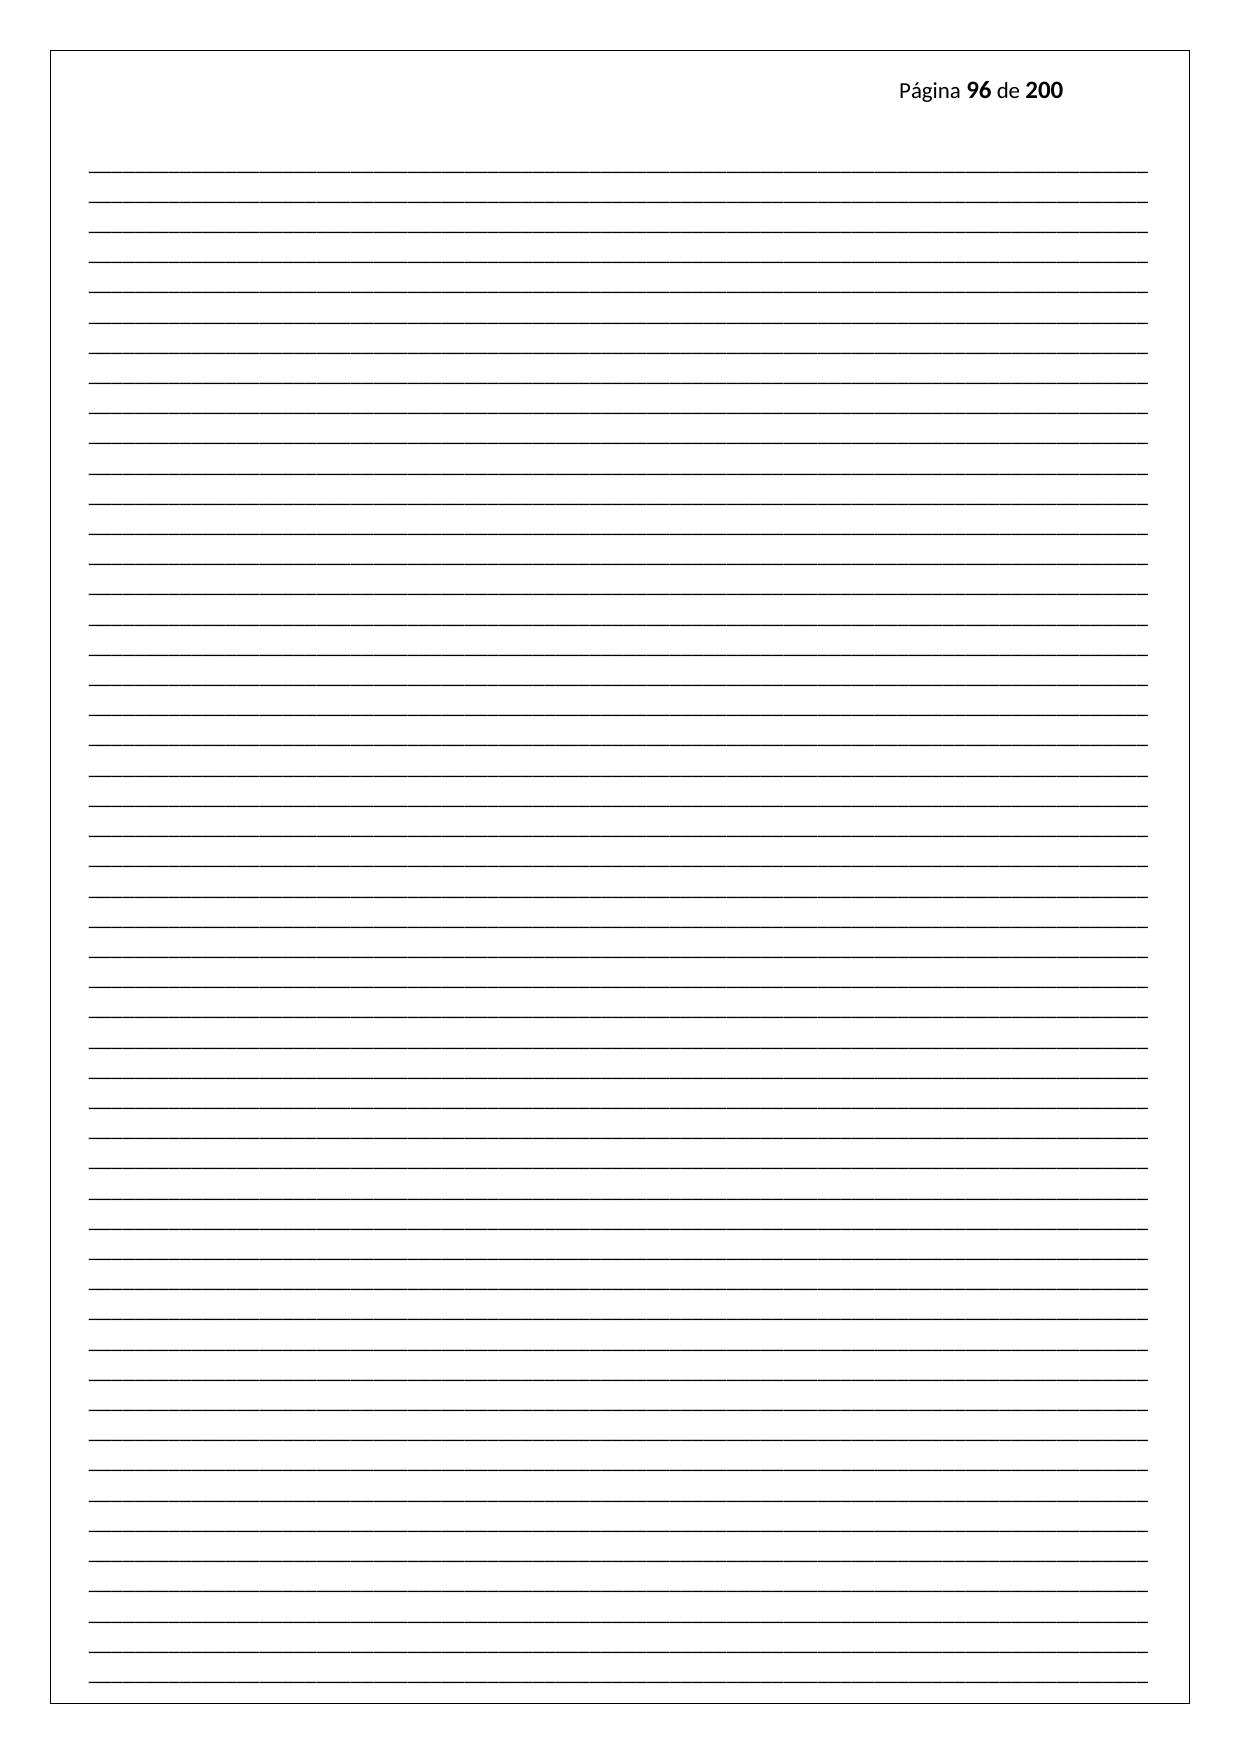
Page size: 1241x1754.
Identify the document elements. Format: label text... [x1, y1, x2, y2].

text ________________________________________________________________________________________________________________________________________________________________________________________________________________________________________________________________________________________________________________________________________________________________________________________________________________________________________________________________________________________________________________________________________________________________________________________________________________________________________________________________________________________________________________________________________________________________________________________________________________________________________________________________________________________________________________________________________________________________________________________________________________________________________________________________________________________________________________________________________________________________________________________________________________________________________________________________________________________________________________________________________________________________________________________________________________________________________________________________________________________________________________________________________________________________________________________________________________________________________________________________________________________________________________________________________________________________________________________________________________________________________________________________________________________________________________________________________________________________________________________________________________________________________________________________________________________________________________________________________________________________________________________________________________________________________________________________________________________________________________________ [88, 148, 1152, 870]
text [88, 1296, 1152, 1686]
text ______________________________________________________________________________________________________________________________________________________________________________________________________________________________________________________________________________________________________________________________________________________________________________________________________________________________________________________________________________________________________________________________________________________________________________________________________________________________________________________________________________________________________________________________________________________________________________________________________________________________________________________________________________________________________________________________________________________________________________________________________________________________________________________________________________________________________________________________________________________________________________________________________________________________________________________________________________________________________________________________________________________ [88, 873, 1152, 1293]
